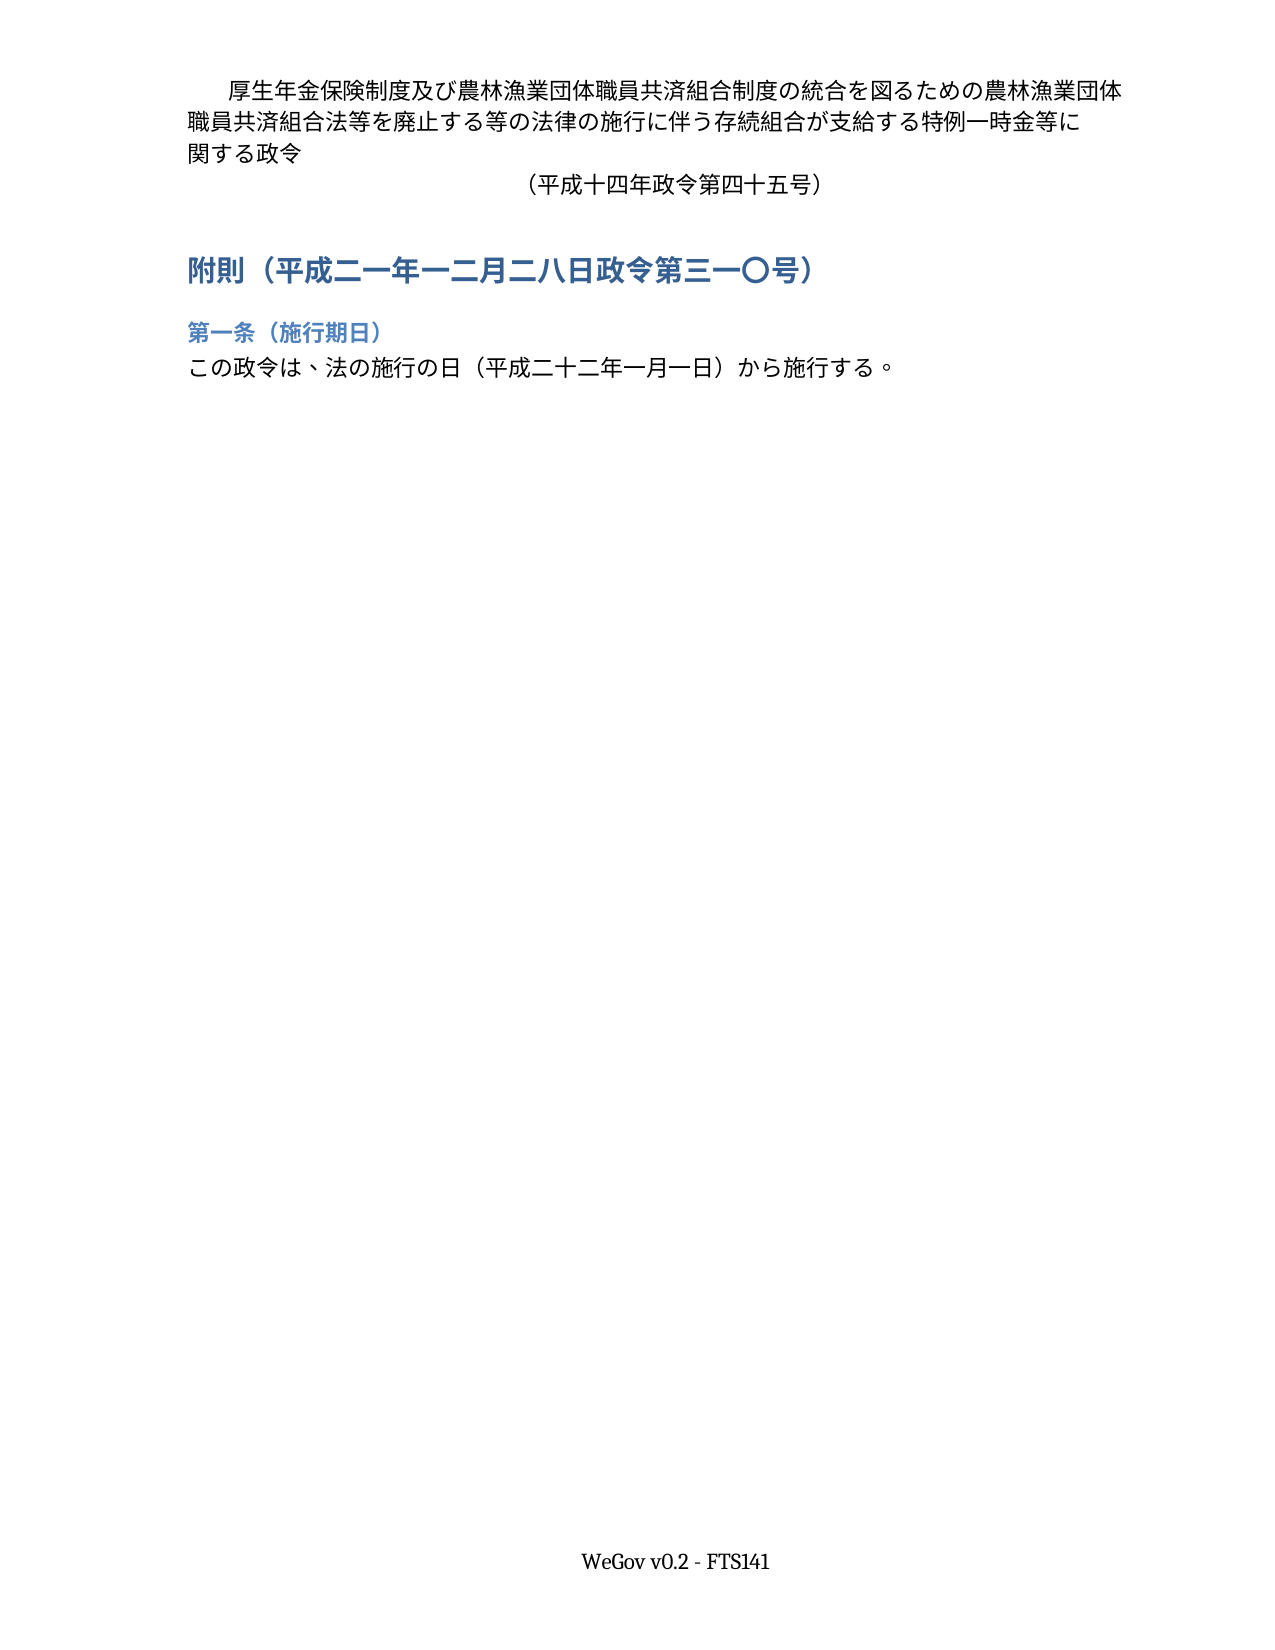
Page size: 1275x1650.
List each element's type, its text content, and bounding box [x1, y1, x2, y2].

subtitle 附則（平成二一年一二月二八日政令第三一〇号） [187, 250, 1087, 290]
subtitle 第一条（施行期日） [187, 316, 1087, 348]
text この政令は、法の施行の日（平成二十二年一月一日）から施行する。 [187, 352, 1087, 384]
